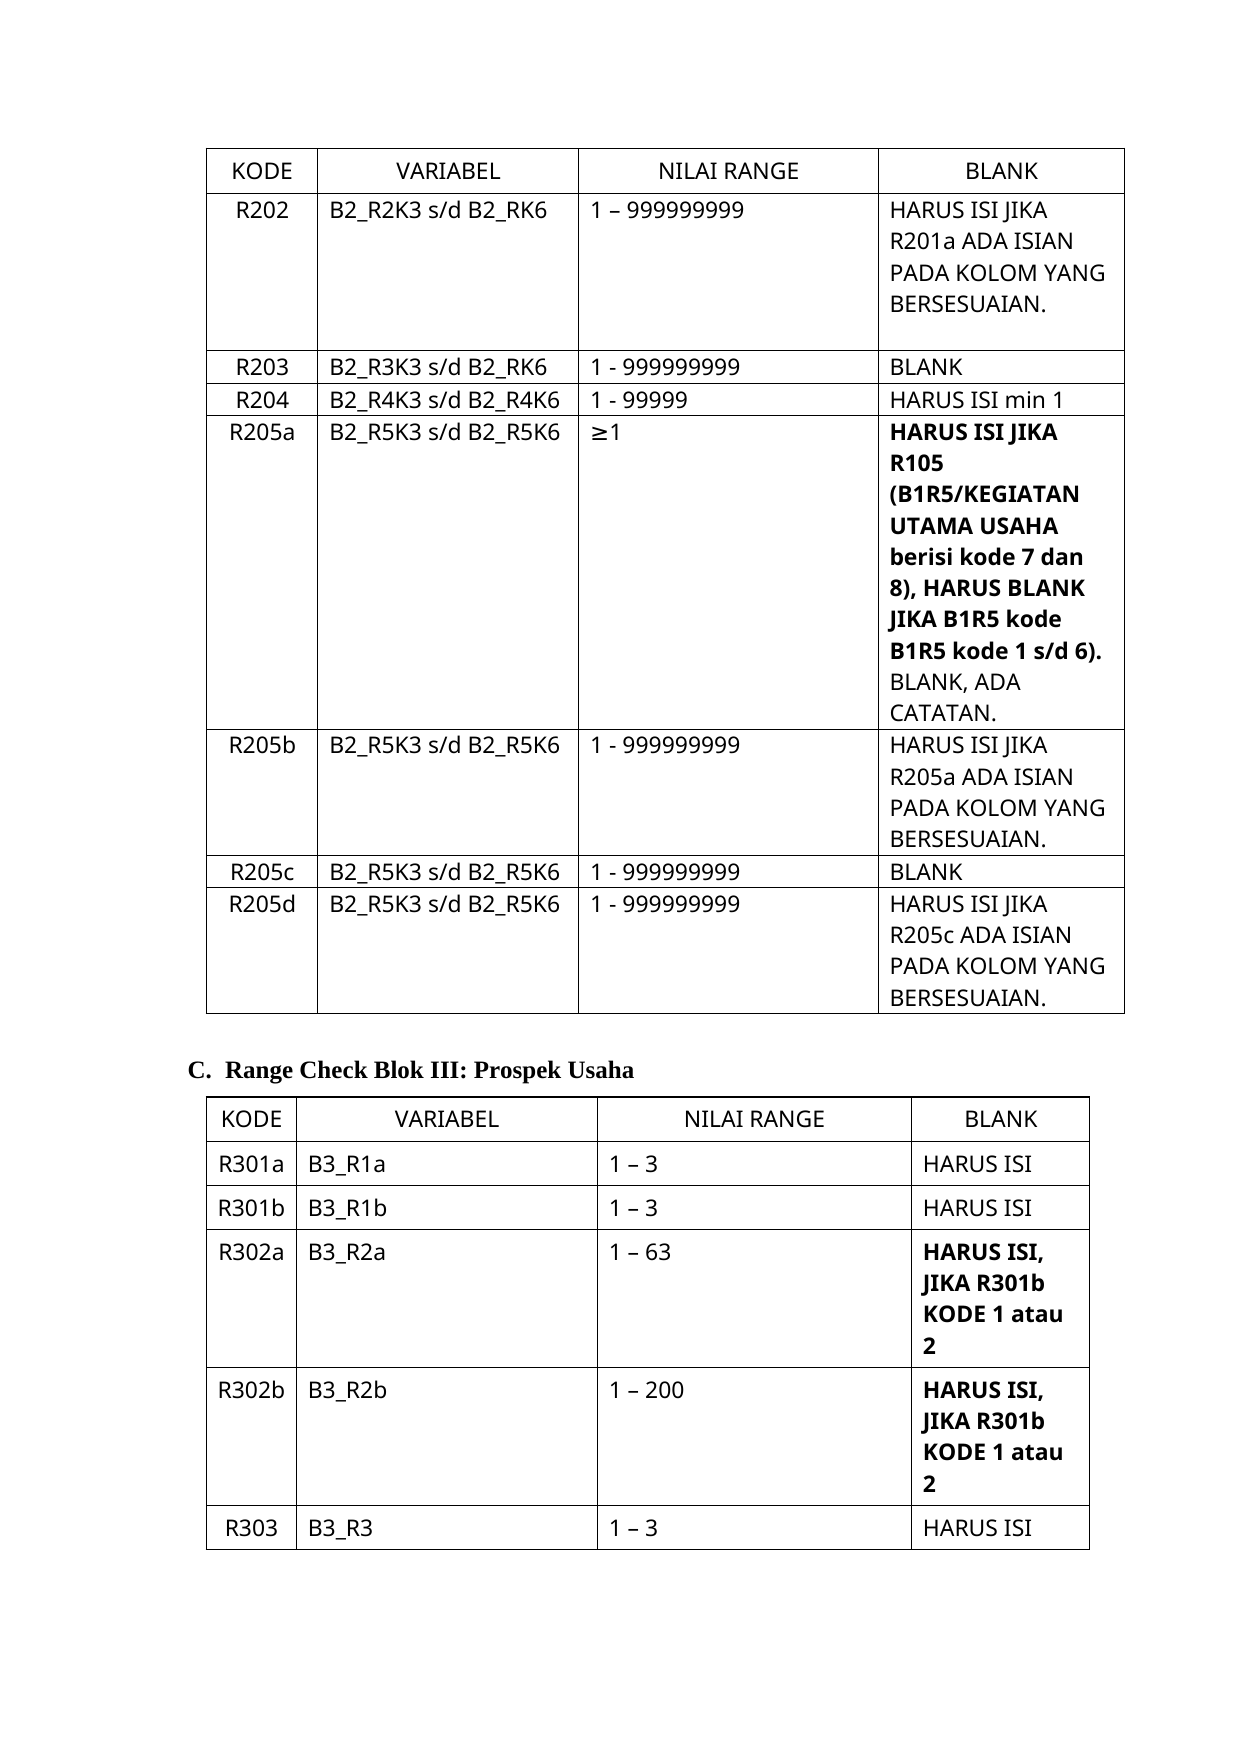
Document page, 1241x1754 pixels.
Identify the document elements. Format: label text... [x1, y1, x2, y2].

table_header NILAI RANGE [598, 1098, 911, 1141]
table_cell 1 - 99999 [579, 384, 878, 415]
table_cell HARUS ISI [912, 1186, 1089, 1229]
table_cell R202 [207, 194, 317, 350]
table_cell 1 - 999999999 [579, 351, 878, 383]
table_cell HARUS ISI min 1 [879, 384, 1124, 415]
table_cell R301a [207, 1142, 296, 1185]
table_cell B3_R3 [297, 1506, 597, 1549]
table_cell 1 – 3 [598, 1186, 911, 1229]
table_cell HARUS ISI JIKA R205c ADA ISIAN PADA KOLOM YANG BERSESUAIAN. [879, 888, 1124, 1013]
table_cell R302a [207, 1230, 296, 1367]
table_cell ≥1 [579, 416, 878, 728]
table_header BLANK [879, 149, 1124, 193]
table_cell 1 – 3 [598, 1142, 911, 1185]
table_cell 1 – 999999999 [579, 194, 878, 350]
table_header VARIABEL [318, 149, 578, 193]
table_cell B2_R2K3 s/d B2_RK6 [318, 194, 578, 350]
table_cell B2_R5K3 s/d B2_R5K6 [318, 730, 578, 854]
table_cell B3_R1b [297, 1186, 597, 1229]
table_cell 1 – 200 [598, 1368, 911, 1505]
table_cell B2_R5K3 s/d B2_R5K6 [318, 416, 578, 728]
table_cell 1 – 3 [598, 1506, 911, 1549]
table_cell B2_R4K3 s/d B2_R4K6 [318, 384, 578, 415]
table_header KODE [207, 1098, 296, 1141]
table_header VARIABEL [297, 1098, 597, 1141]
table_cell R301b [207, 1186, 296, 1229]
table_header NILAI RANGE [579, 149, 878, 193]
table_cell HARUS ISI, JIKA R301b KODE 1 atau 2 [912, 1230, 1089, 1367]
table_cell R303 [207, 1506, 296, 1549]
table_cell HARUS ISI [912, 1506, 1089, 1549]
table_cell BLANK [879, 856, 1124, 887]
table_cell R205a [207, 416, 317, 728]
table_cell R205b [207, 730, 317, 854]
list Range Check Blok III: Prospek Usaha [187, 1055, 1090, 1084]
table_cell R204 [207, 384, 317, 415]
table_cell BLANK [879, 351, 1124, 383]
table_cell HARUS ISI JIKA R105 (B1R5/KEGIATAN UTAMA USAHA berisi kode 7 dan 8), HARUS BLANK JIKA B1R5 kode B1R5 kode 1 s/d 6). BLANK, ADA CATATAN. [879, 416, 1124, 728]
table_cell 1 – 63 [598, 1230, 911, 1367]
table_cell B3_R2a [297, 1230, 597, 1367]
table_cell HARUS ISI JIKA R201a ADA ISIAN PADA KOLOM YANG BERSESUAIAN. [879, 194, 1124, 350]
table_cell 1 - 999999999 [579, 856, 878, 887]
table_cell R203 [207, 351, 317, 383]
table_cell R205d [207, 888, 317, 1013]
table_cell B2_R3K3 s/d B2_RK6 [318, 351, 578, 383]
table_cell B3_R2b [297, 1368, 597, 1505]
table_cell R205c [207, 856, 317, 887]
table_cell B2_R5K3 s/d B2_R5K6 [318, 856, 578, 887]
table_cell B3_R1a [297, 1142, 597, 1185]
table_cell HARUS ISI [912, 1142, 1089, 1185]
table_cell R302b [207, 1368, 296, 1505]
table_header KODE [207, 149, 317, 193]
table_cell B2_R5K3 s/d B2_R5K6 [318, 888, 578, 1013]
table_cell 1 - 999999999 [579, 888, 878, 1013]
table_cell 1 - 999999999 [579, 730, 878, 854]
table_cell HARUS ISI JIKA R205a ADA ISIAN PADA KOLOM YANG BERSESUAIAN. [879, 730, 1124, 854]
table_header BLANK [912, 1098, 1089, 1141]
table_cell HARUS ISI, JIKA R301b KODE 1 atau 2 [912, 1368, 1089, 1505]
